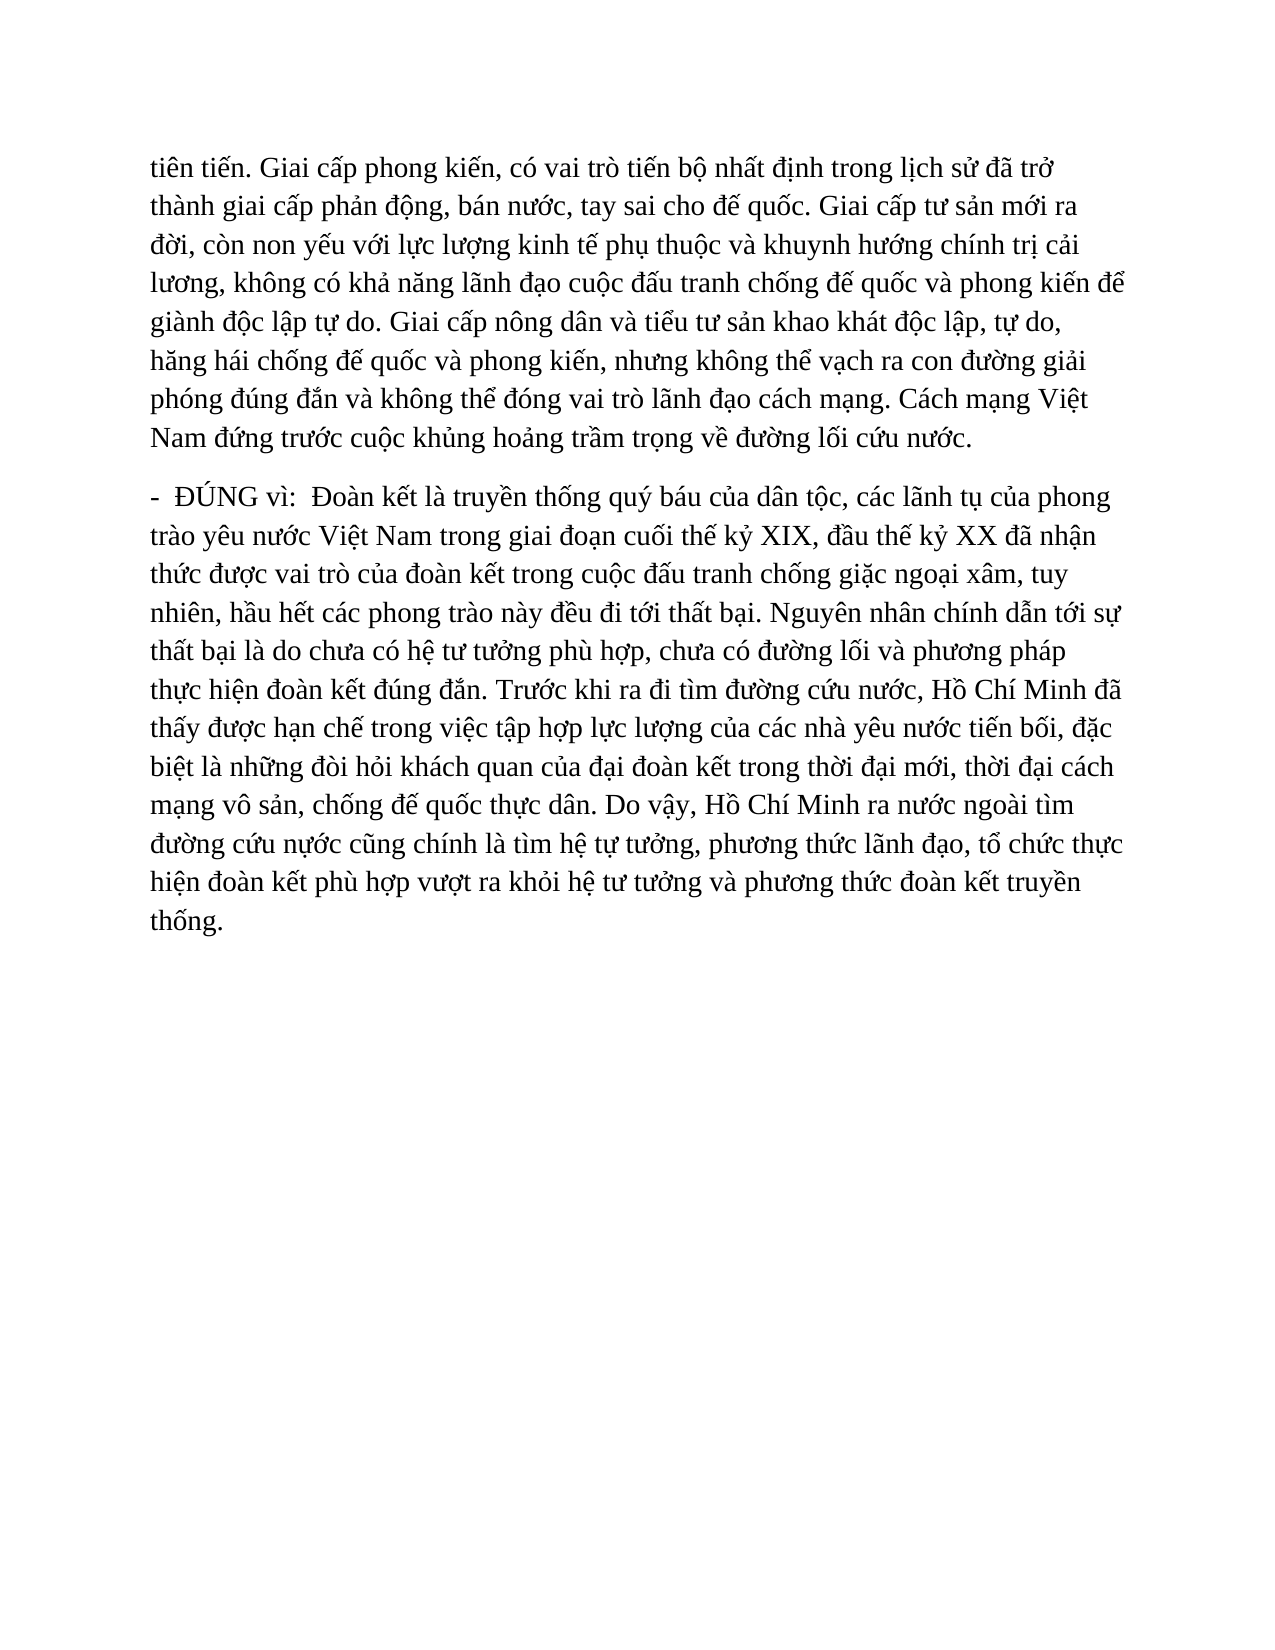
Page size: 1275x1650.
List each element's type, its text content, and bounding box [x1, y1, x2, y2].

text - ĐÚNG vì: Đoàn kết là truyền thống quý báu của dân tộc, các lãnh tụ của phong trào yêu nước Việt Nam trong giai đoạn cuối thế kỷ XIX, đầu thế kỷ XX đã nhận thức được vai trò của đoàn kết trong cuộc đấu tranh chống giặc ngoại xâm, tuy nhiên, hầu hết các phong trào này đều đi tới thất bại. Nguyên nhân chính dẫn tới sự thất bại là do chưa có hệ tư tưởng phù hợp, chưa có đường lối và phương pháp thực hiện đoàn kết đúng đắn. Trước khi ra đi tìm đường cứu nước, Hồ Chí Minh đã thấy được hạn chế trong việc tập hợp lực lượng của các nhà yêu nước tiến bối, đặc biệt là những đòi hỏi khách quan của đại đoàn kết trong thời đại mới, thời đại cách mạng vô sản, chống đế quốc thực dân. Do vậy, Hồ Chí Minh ra nước ngoài tìm đường cứu nựớc cũng chính là tìm hệ tự tưởng, phương thức lãnh đạo, tổ chức thực hiện đoàn kết phù hợp vượt ra khỏi hệ tư tưởng và phương thức đoàn kết truyền thống. [150, 479, 1125, 937]
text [150, 150, 1125, 453]
